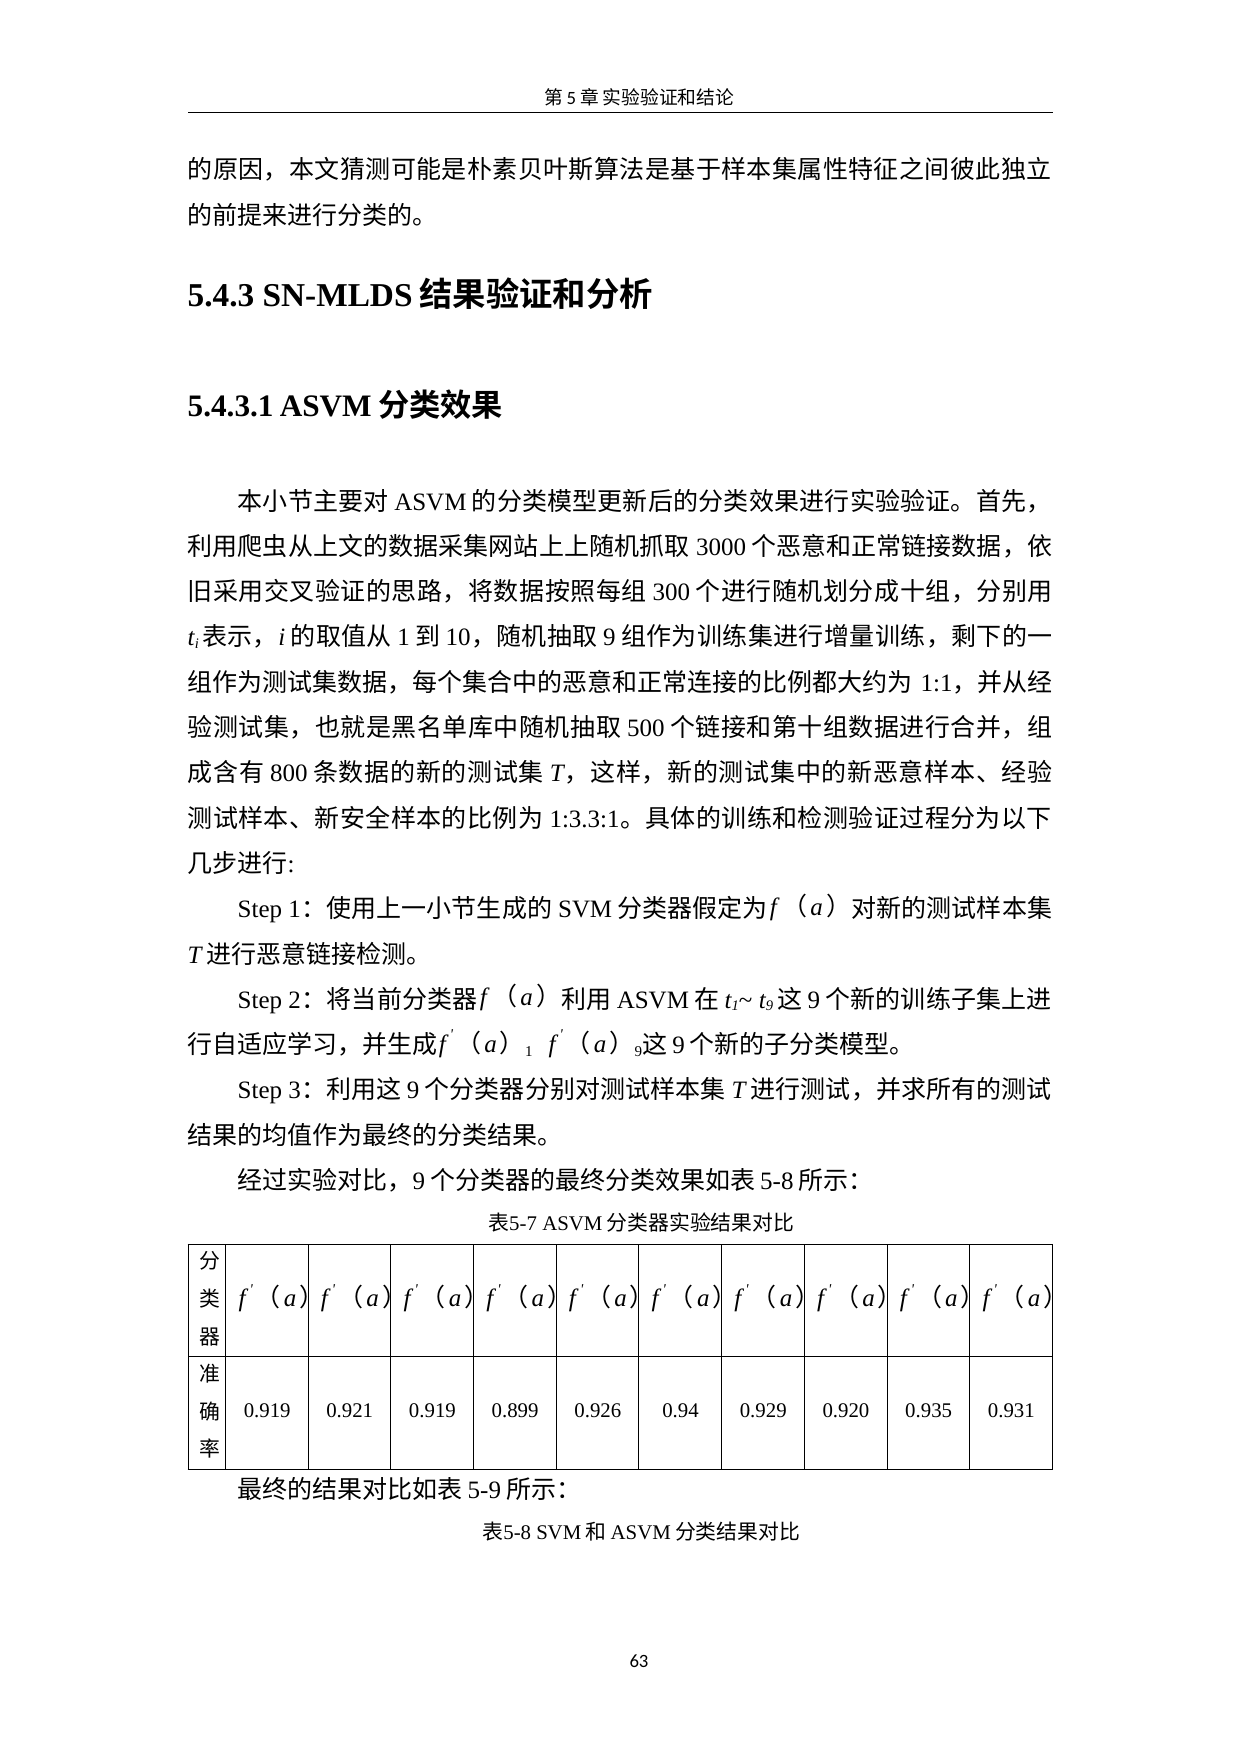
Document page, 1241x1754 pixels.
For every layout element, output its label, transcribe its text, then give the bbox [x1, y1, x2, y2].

table_header 分类器 [189, 1245, 225, 1356]
text 表5-7 ASVM分类器实验结果对比 [187, 1206, 1053, 1236]
table_header [970, 1245, 1052, 1356]
table_cell 0.921 [309, 1357, 390, 1469]
table_cell 0.899 [474, 1357, 556, 1469]
text Step 3：利用这9个分类器分别对测试样本集T进行测试，并求所有的测试结果的均值作为最终的分类结果。 [187, 1070, 1053, 1152]
table_header [226, 1245, 308, 1356]
table_cell 0.919 [391, 1357, 473, 1469]
table_header [888, 1245, 969, 1356]
table_header [639, 1245, 721, 1356]
table_header [474, 1245, 556, 1356]
text 表5-8 SVM和ASVM分类结果对比 [187, 1515, 1053, 1545]
subtitle 5.4.3 SN-MLDS结果验证和分析 [187, 268, 1053, 316]
subtitle 5.4.3.1 ASVM分类效果 [187, 380, 1053, 425]
table_cell 0.919 [226, 1357, 308, 1469]
table_cell 0.926 [557, 1357, 638, 1469]
table_cell 0.94 [639, 1357, 721, 1469]
text Step 2：将当前分类器利用ASVM在t1~ t9 这9个新的训练子集上进行自适应学习，并生成这9个新的子分类模型。 [187, 979, 1053, 1061]
table_header [722, 1245, 804, 1356]
table_cell 0.931 [970, 1357, 1052, 1469]
table_cell 0.920 [805, 1357, 887, 1469]
table_cell 0.935 [888, 1357, 969, 1469]
table_cell 0.929 [722, 1357, 804, 1469]
table_header [805, 1245, 887, 1356]
table_header [309, 1245, 390, 1356]
text 本小节主要对ASVM的分类模型更新后的分类效果进行实验验证。首先，利用爬虫从上文的数据采集网站上上随机抓取3000个恶意和正常链接数据，依旧采用交叉验证的思路，将数据按照每组300个进行随机划分成十组，分别用ti表示，i的取值从1到10，随机抽取9组作为训练集进行增量训练，剩下的一组作为测试集数据，每个集合中的恶意和正常连接的比例都大约为1:1，并从经验测试集，也就是黑名单库中随机抽取500个链接和第十组数据进行合并，组成含有800条数据的新的测试集T，这样，新的测试集中的新恶意样本、经验测试样本、新安全样本的比例为1:3.3:1。具体的训练和检测验证过程分为以下几步进行: [187, 481, 1053, 880]
text Step 1：使用上一小节生成的SVM分类器假定为对新的测试样本集T进行恶意链接检测。 [187, 889, 1053, 970]
table_header [391, 1245, 473, 1356]
text 经过实验对比，9个分类器的最终分类效果如表5-8所示： [187, 1161, 1053, 1197]
table_cell 准确率 [189, 1357, 225, 1469]
table_header [557, 1245, 638, 1356]
text 最终的结果对比如表5-9所示： [187, 1470, 1053, 1506]
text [187, 150, 1053, 232]
